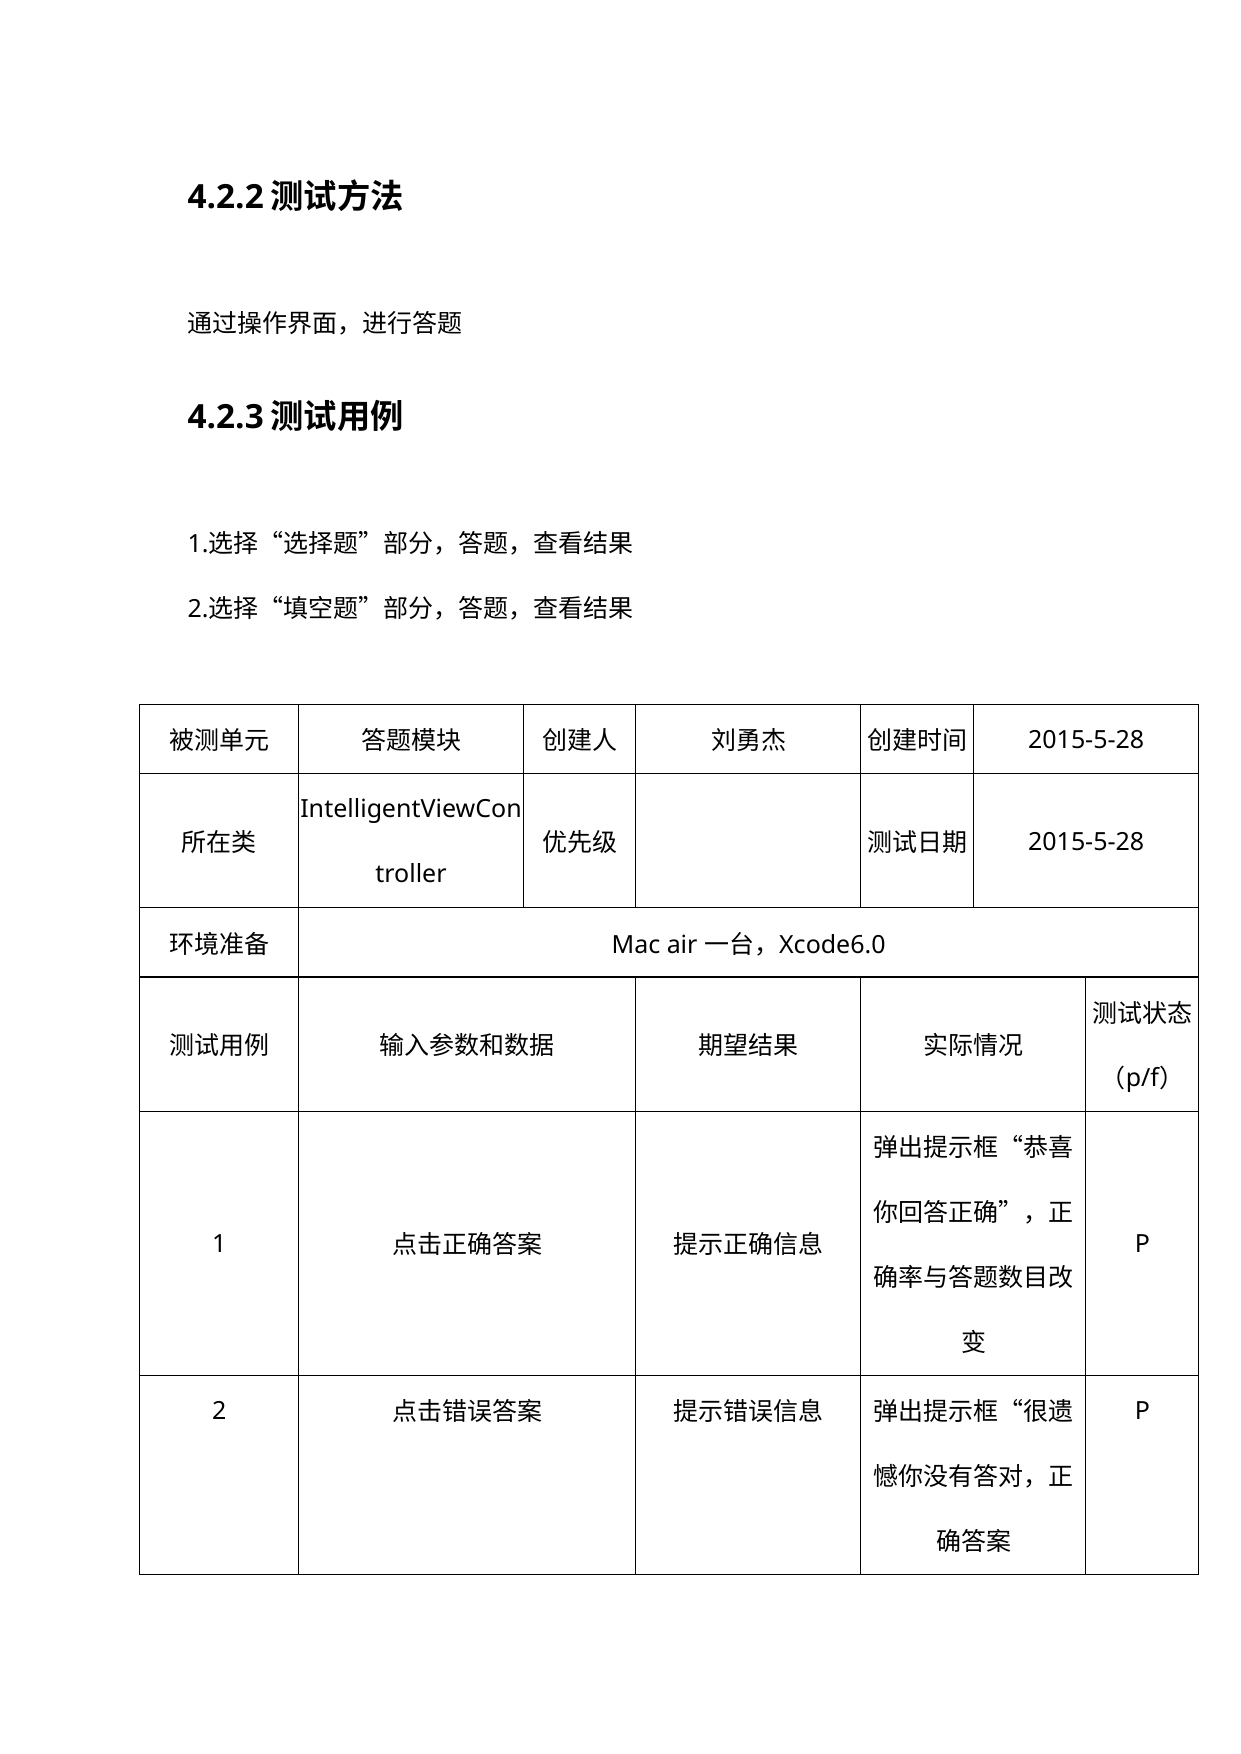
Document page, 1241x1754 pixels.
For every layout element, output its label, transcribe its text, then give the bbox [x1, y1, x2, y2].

text 2.选择“填空题”部分，答题，查看结果 [187, 574, 1053, 639]
table_header 创建人 [524, 705, 635, 773]
table_header 2015-5-28 [974, 705, 1198, 773]
table_cell 1 [140, 1112, 298, 1375]
table_cell 测试状态（p/f） [1086, 978, 1198, 1111]
subtitle 4.2.3测试用例 [187, 381, 1053, 446]
table_cell 所在类 [140, 774, 298, 907]
table_cell 2015-5-28 [974, 774, 1198, 907]
table_cell 实际情况 [861, 978, 1085, 1111]
table_cell 测试用例 [140, 978, 298, 1111]
table_cell 弹出提示框“恭喜你回答正确”，正确率与答题数目改变 [861, 1112, 1085, 1375]
table_cell 提示错误信息 [636, 1376, 860, 1574]
table_cell IntelligentViewController [299, 774, 523, 907]
text 1.选择“选择题”部分，答题，查看结果 [187, 509, 1053, 574]
table_cell 点击错误答案 [299, 1376, 635, 1574]
table_header 被测单元 [140, 705, 298, 773]
subtitle 4.2.2测试方法 [187, 162, 1053, 227]
table_cell 环境准备 [140, 908, 298, 976]
table_cell P [1086, 1376, 1198, 1574]
table_cell 输入参数和数据 [299, 978, 635, 1111]
text 通过操作界面，进行答题 [187, 289, 1053, 354]
table_cell 提示正确信息 [636, 1112, 860, 1375]
table_cell 优先级 [524, 774, 635, 907]
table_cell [861, 1376, 1085, 1574]
table_cell [636, 774, 860, 907]
table_header 创建时间 [861, 705, 973, 773]
table_cell 期望结果 [636, 978, 860, 1111]
table_header 答题模块 [299, 705, 523, 773]
table_cell P [1086, 1112, 1198, 1375]
table_cell 点击正确答案 [299, 1112, 635, 1375]
table_header 刘勇杰 [636, 705, 860, 773]
table_cell 测试日期 [861, 774, 973, 907]
table_cell Mac air 一台，Xcode6.0 [299, 908, 1198, 976]
table_cell 2 [140, 1376, 298, 1574]
